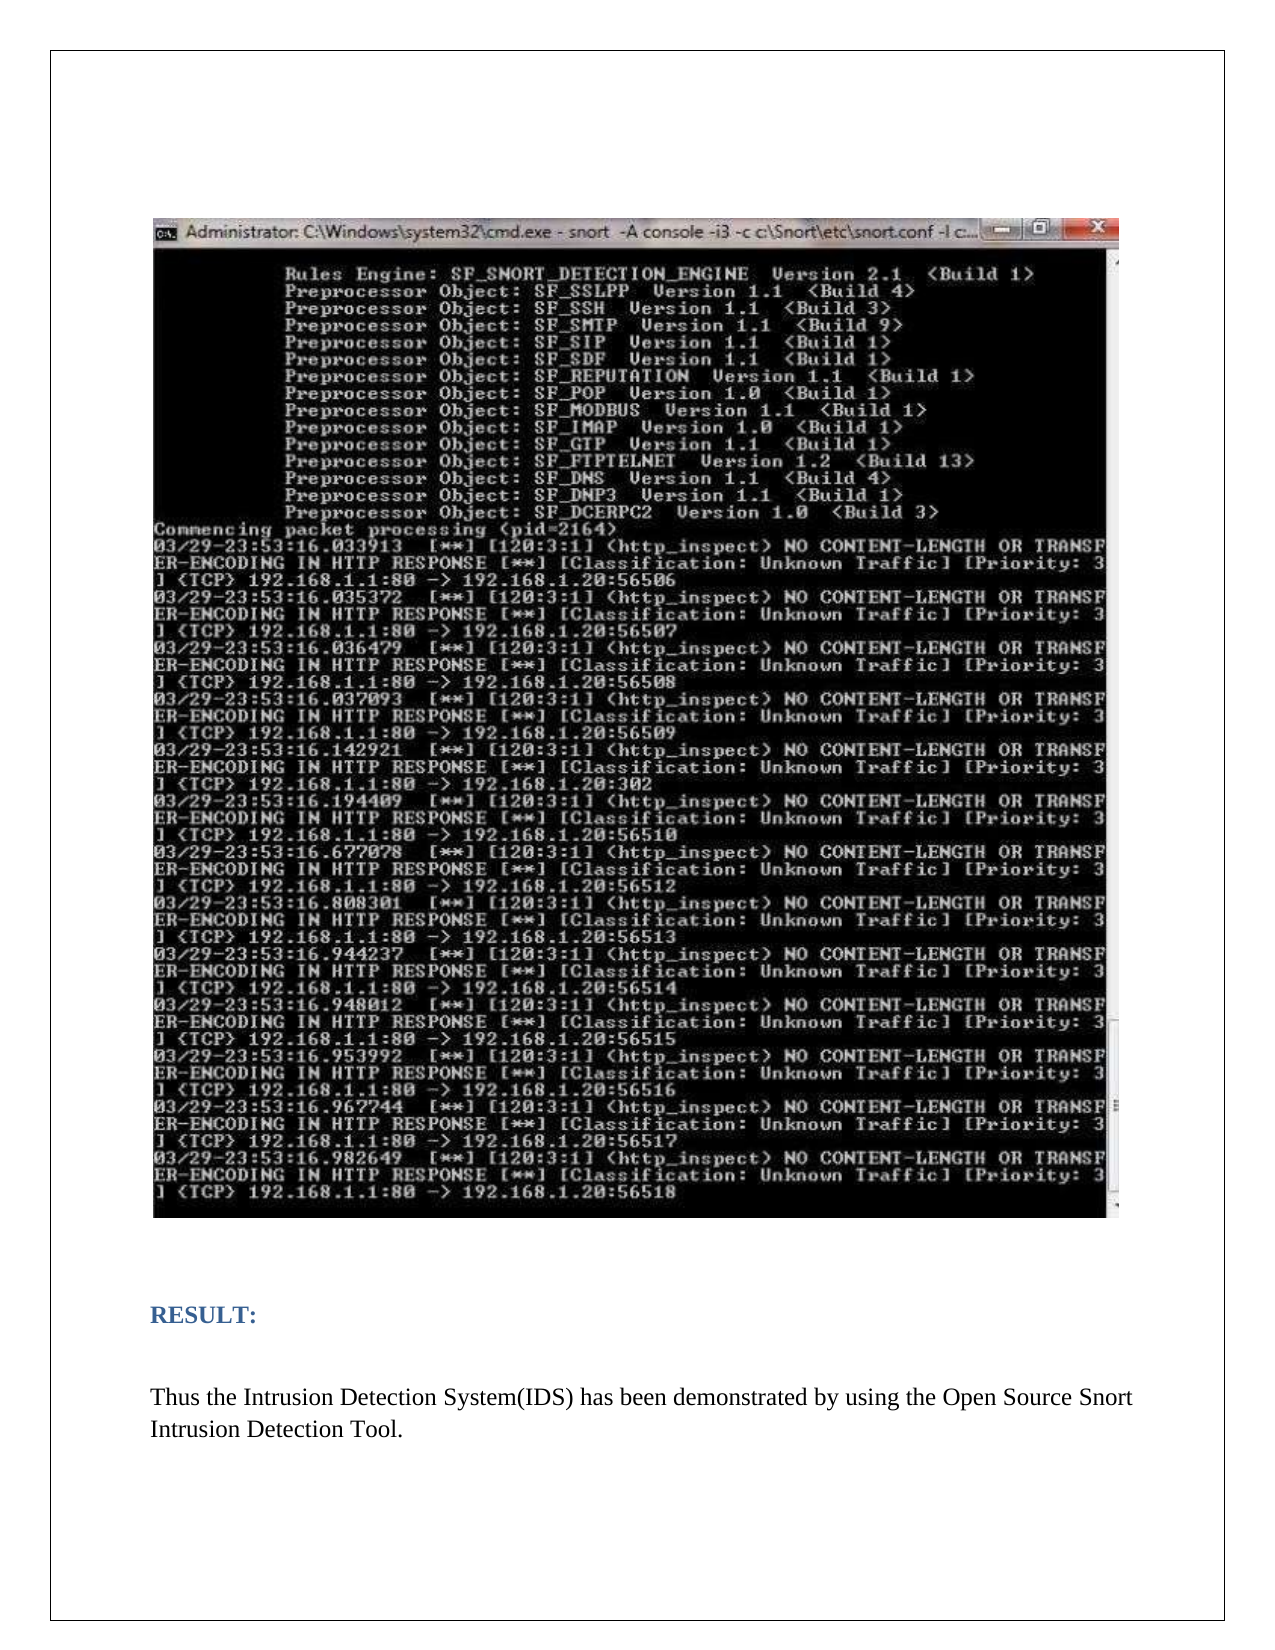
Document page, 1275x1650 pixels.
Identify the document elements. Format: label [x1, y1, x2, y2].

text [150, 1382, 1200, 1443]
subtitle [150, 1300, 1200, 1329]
picture [153, 218, 1119, 1218]
